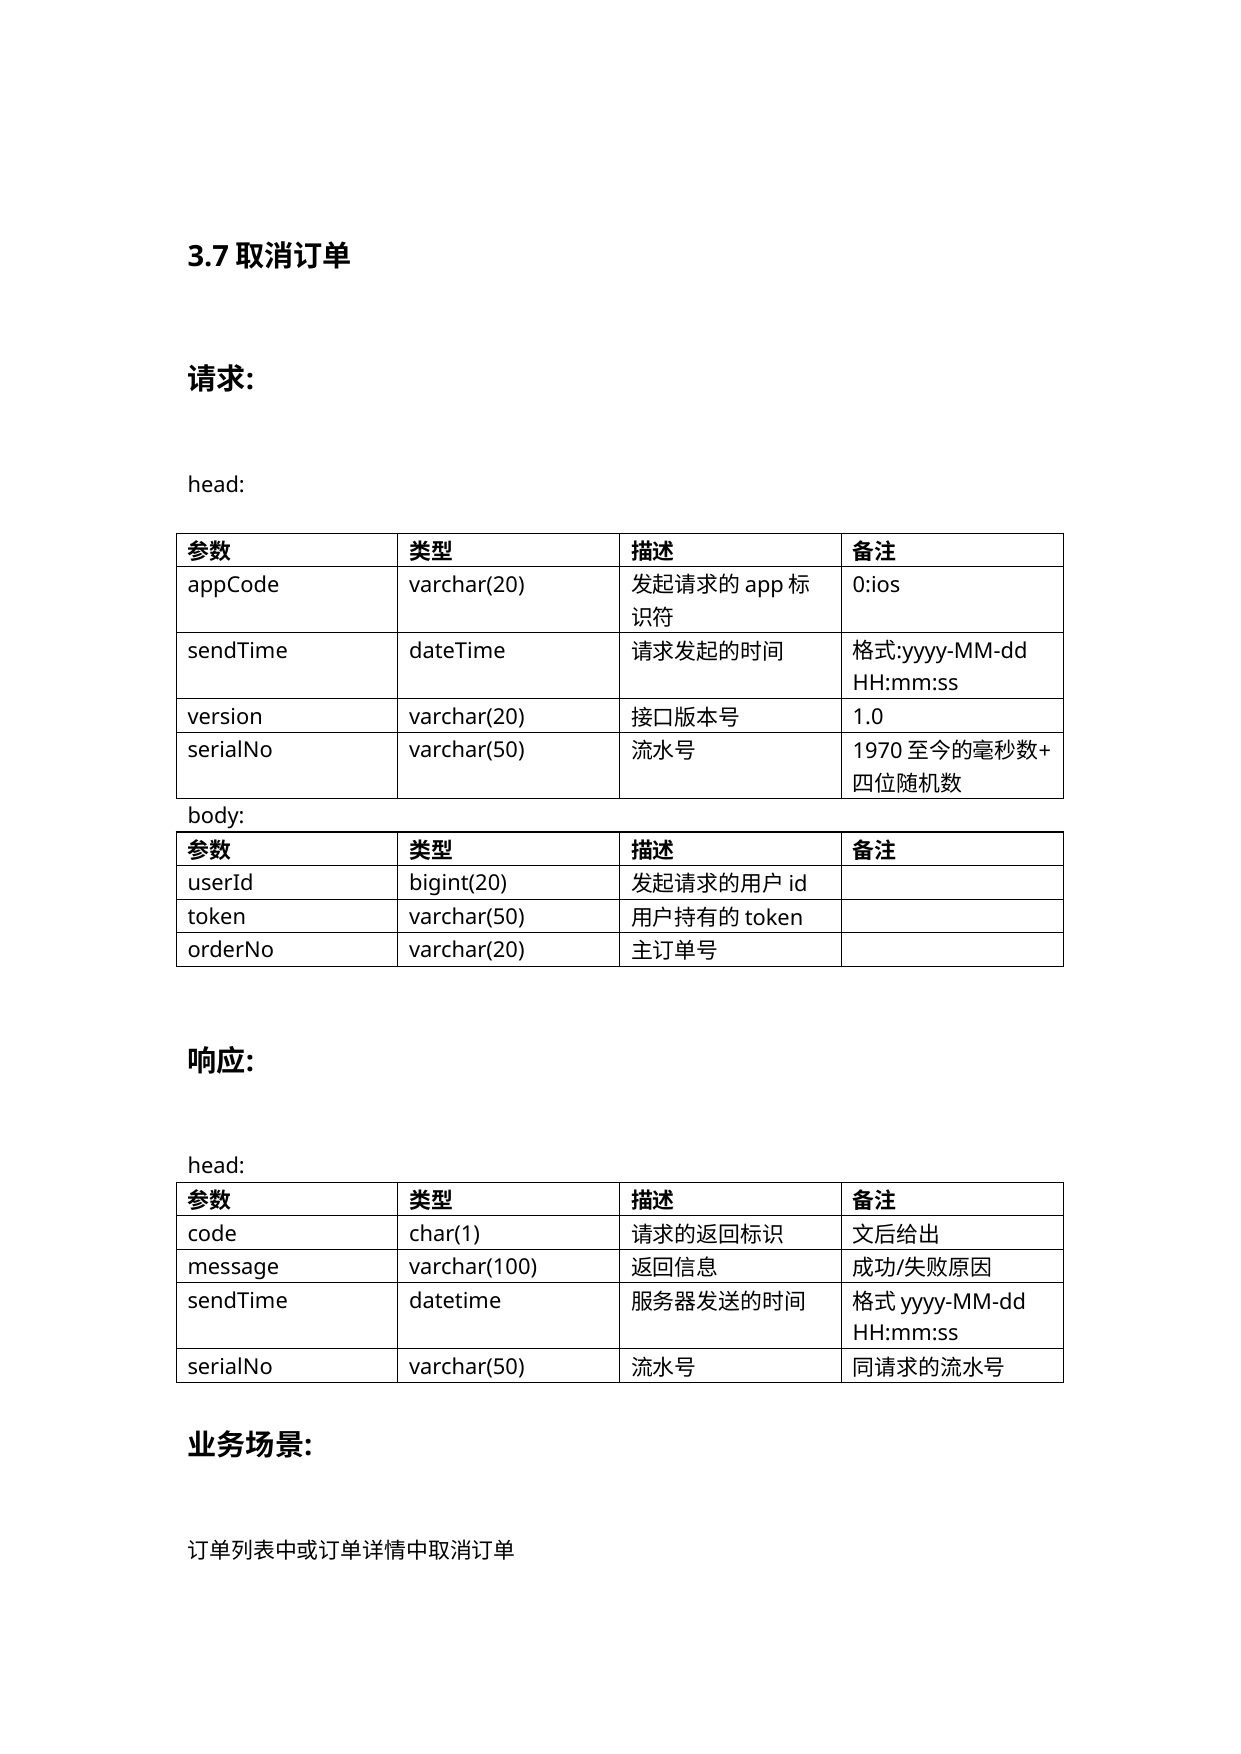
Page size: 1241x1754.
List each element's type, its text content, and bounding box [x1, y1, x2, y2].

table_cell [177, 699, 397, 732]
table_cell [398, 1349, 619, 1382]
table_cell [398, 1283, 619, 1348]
subtitle 3.7取消订单 [187, 222, 1053, 287]
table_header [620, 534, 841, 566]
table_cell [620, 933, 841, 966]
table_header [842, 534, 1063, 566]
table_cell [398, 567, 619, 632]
text head: [187, 468, 1053, 500]
subtitle 响应: [187, 1026, 1053, 1091]
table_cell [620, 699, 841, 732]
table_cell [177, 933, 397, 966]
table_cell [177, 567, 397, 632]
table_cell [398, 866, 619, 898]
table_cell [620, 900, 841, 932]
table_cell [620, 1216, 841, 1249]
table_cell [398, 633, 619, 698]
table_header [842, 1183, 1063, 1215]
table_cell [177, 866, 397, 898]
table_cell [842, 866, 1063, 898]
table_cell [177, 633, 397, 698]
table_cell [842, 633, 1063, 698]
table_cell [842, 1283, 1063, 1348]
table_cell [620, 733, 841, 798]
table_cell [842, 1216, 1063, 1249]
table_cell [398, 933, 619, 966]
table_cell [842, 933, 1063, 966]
text 订单列表中或订单详情中取消订单 [187, 1533, 1053, 1566]
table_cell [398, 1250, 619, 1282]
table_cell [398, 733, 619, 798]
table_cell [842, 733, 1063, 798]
text body: [187, 799, 1053, 831]
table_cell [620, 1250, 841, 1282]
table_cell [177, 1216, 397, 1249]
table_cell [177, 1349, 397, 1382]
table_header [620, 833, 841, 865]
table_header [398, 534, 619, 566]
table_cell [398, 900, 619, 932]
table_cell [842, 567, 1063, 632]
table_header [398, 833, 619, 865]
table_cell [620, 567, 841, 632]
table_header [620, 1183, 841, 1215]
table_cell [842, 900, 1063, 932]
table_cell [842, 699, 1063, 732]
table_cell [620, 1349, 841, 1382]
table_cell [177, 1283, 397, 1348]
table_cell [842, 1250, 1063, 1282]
subtitle 请求: [187, 344, 1053, 409]
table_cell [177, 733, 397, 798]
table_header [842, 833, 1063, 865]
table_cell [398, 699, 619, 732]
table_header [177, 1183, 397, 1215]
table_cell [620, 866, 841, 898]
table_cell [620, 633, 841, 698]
subtitle 业务场景: [187, 1410, 1053, 1475]
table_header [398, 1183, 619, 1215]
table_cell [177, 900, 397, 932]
text head: [187, 1149, 1053, 1182]
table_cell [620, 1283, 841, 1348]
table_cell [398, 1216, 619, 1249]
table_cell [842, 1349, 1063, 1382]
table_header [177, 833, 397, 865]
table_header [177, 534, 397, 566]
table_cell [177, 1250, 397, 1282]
